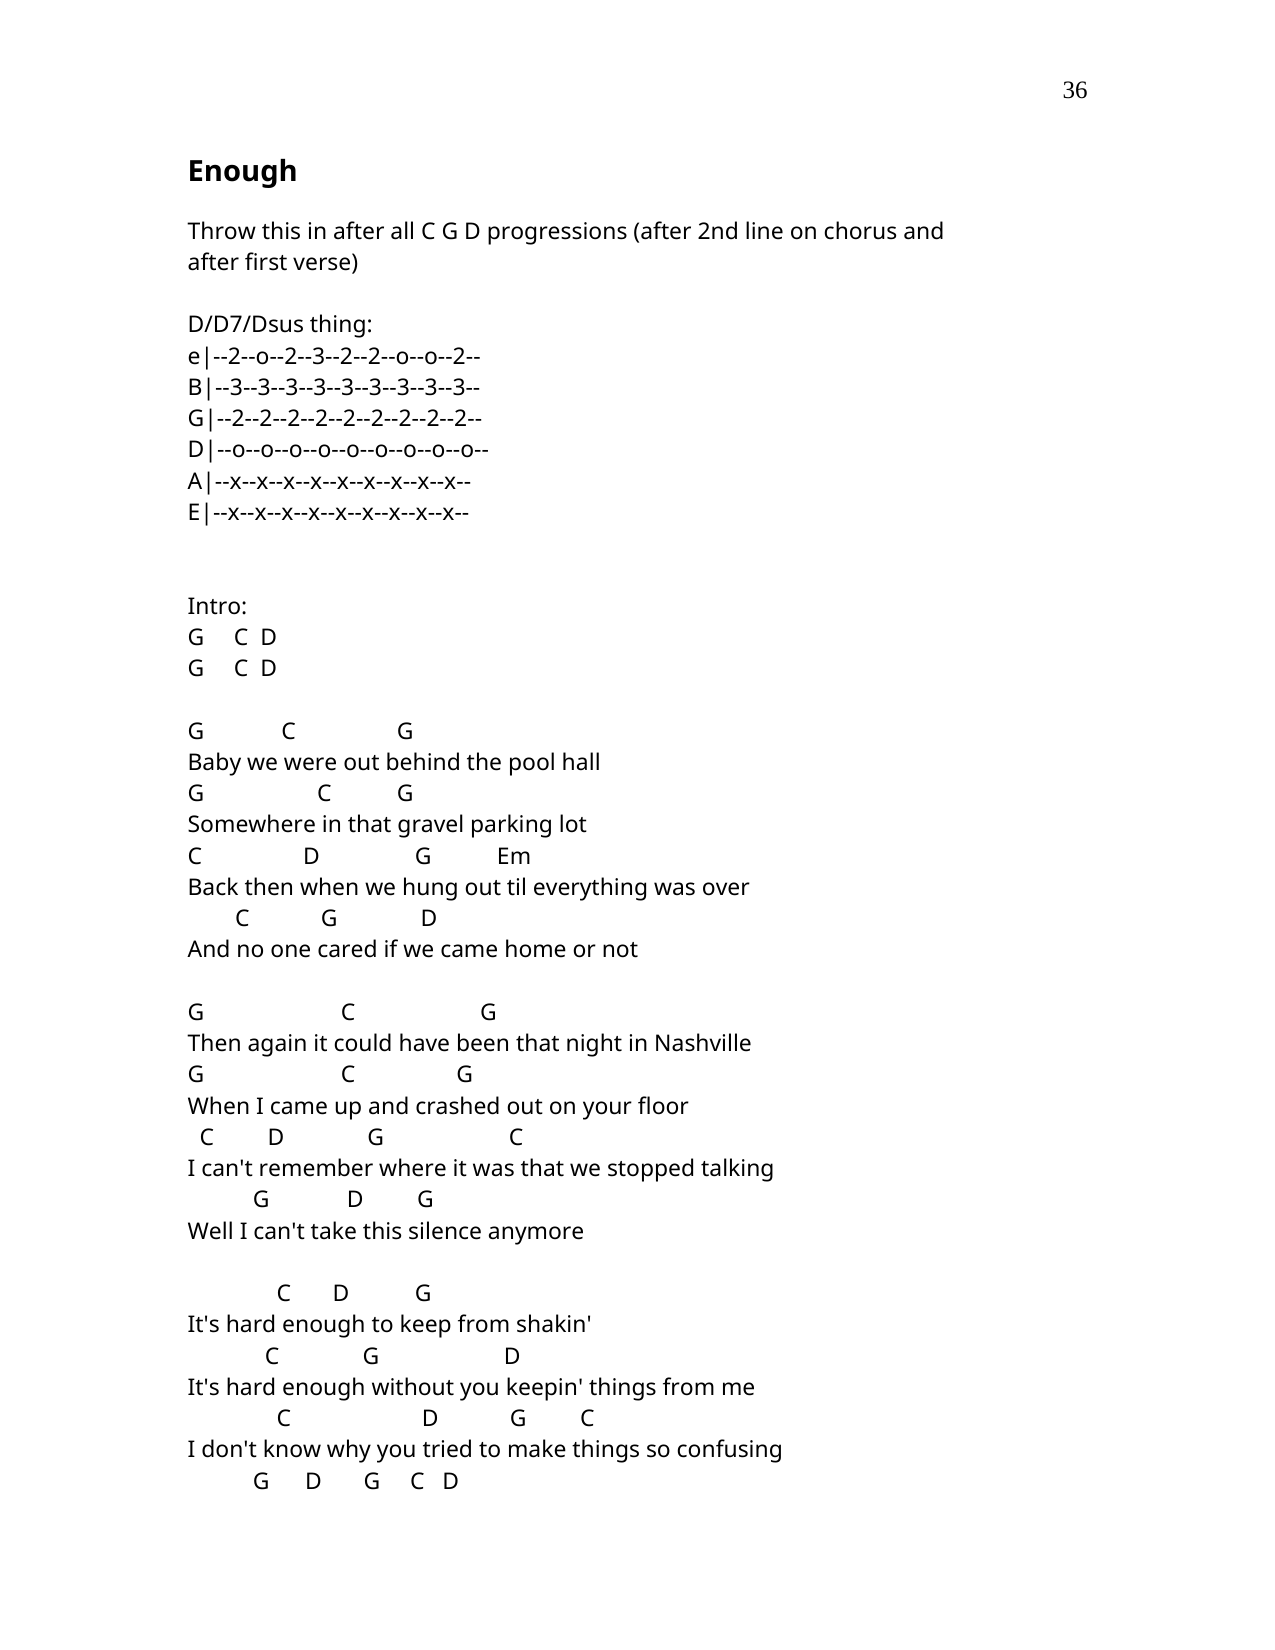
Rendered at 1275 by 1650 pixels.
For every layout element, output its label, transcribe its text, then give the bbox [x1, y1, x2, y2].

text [187, 215, 1087, 1496]
text Enough [187, 150, 1087, 190]
